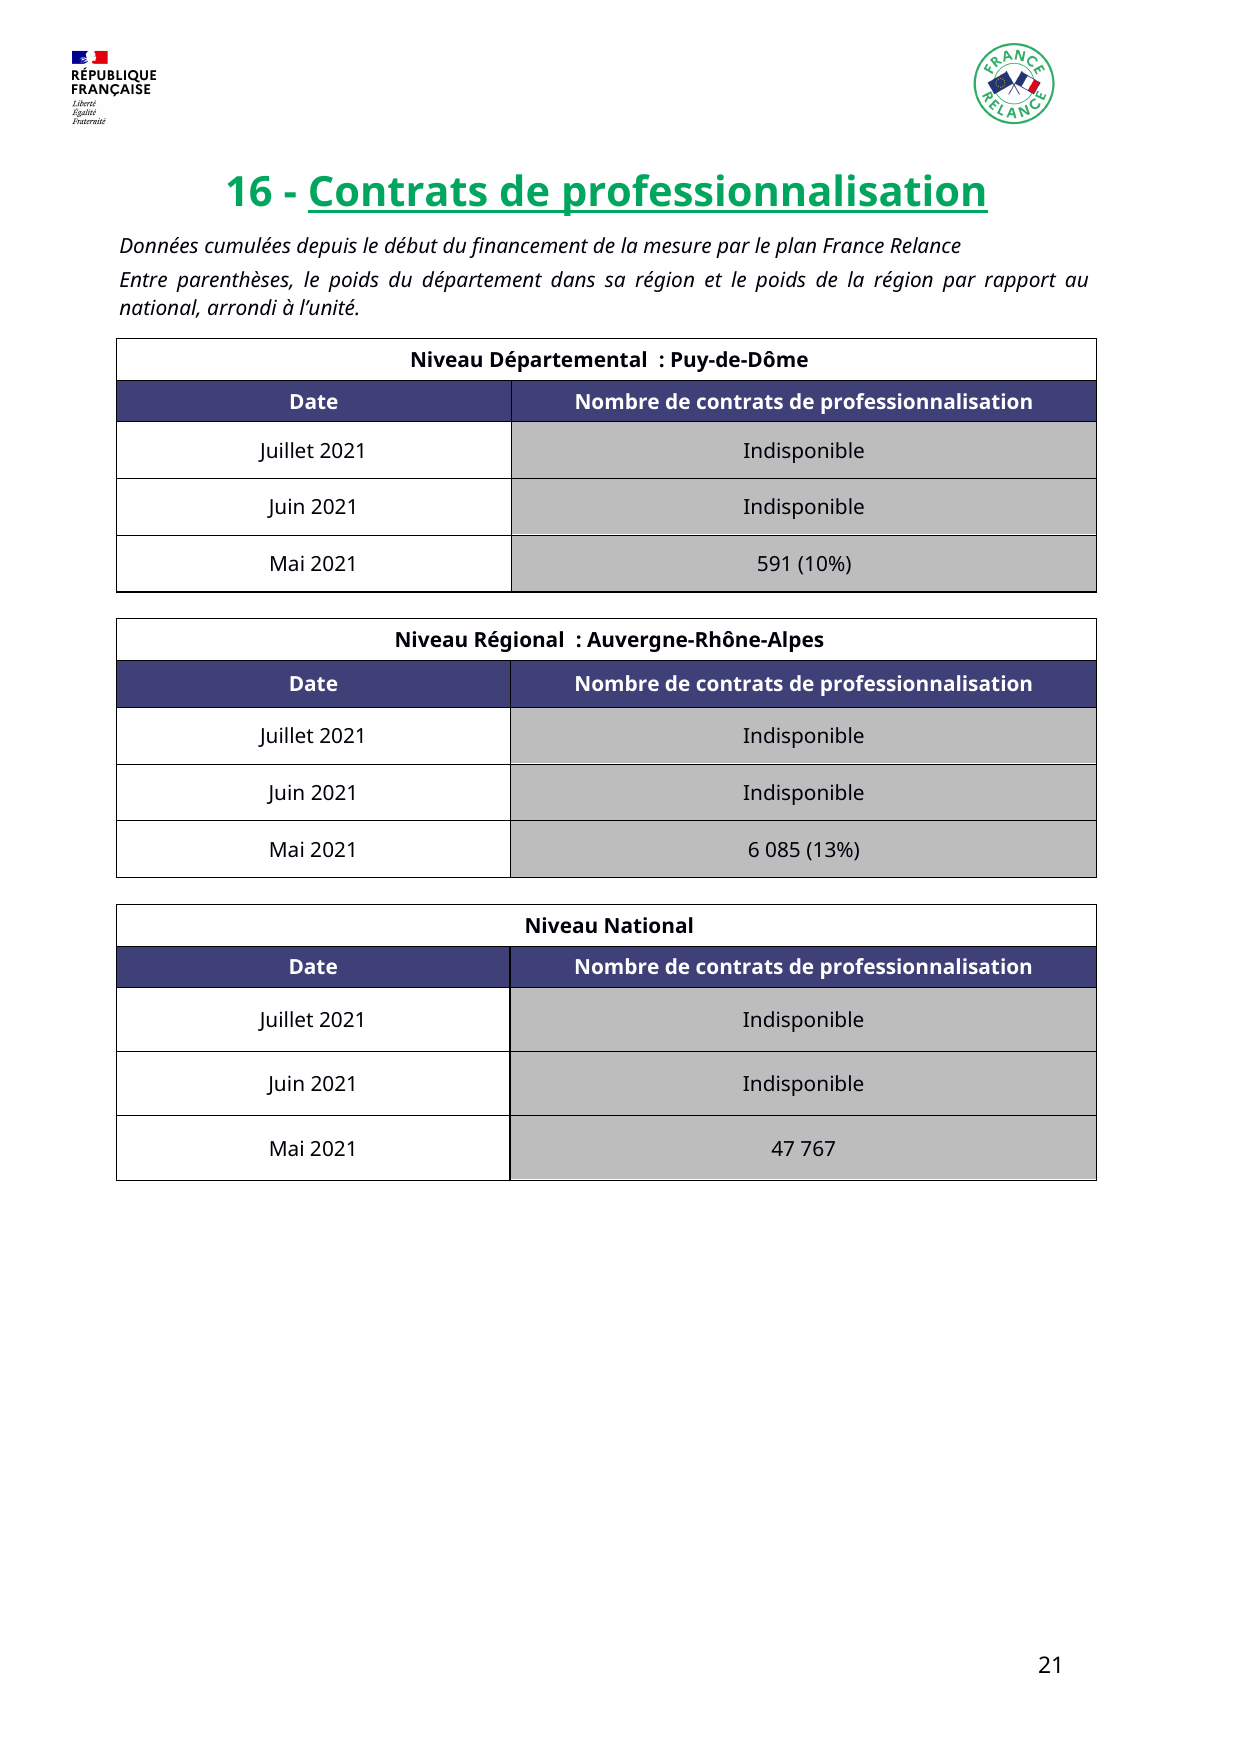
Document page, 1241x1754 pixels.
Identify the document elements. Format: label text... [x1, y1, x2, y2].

table_cell Date [117, 381, 511, 421]
text Entre parenthèses, le poids du département dans sa région et le poids de la région par rapport au national, arrondi à l’unité. [119, 265, 1094, 322]
table_cell Indisponible [511, 988, 1096, 1051]
table_cell Date [117, 947, 509, 987]
table_cell Juillet 2021 [117, 708, 510, 763]
table_cell Juillet 2021 [117, 988, 509, 1051]
table_cell Juin 2021 [117, 765, 510, 820]
table_cell Nombre de contrats de professionnalisation [511, 947, 1096, 987]
table_header Niveau Départemental : Puy-de-Dôme [117, 339, 1096, 380]
table_cell Indisponible [511, 708, 1096, 763]
table_cell 591 (10%) [512, 536, 1096, 591]
table_cell Indisponible [511, 765, 1096, 820]
table_cell Nombre de contrats de professionnalisation [511, 661, 1096, 707]
table_cell Juillet 2021 [117, 422, 511, 478]
table_cell 47 767 [511, 1116, 1096, 1179]
table_cell Juin 2021 [117, 479, 511, 534]
table_header Niveau National [117, 905, 1096, 946]
picture [935, 31, 1082, 126]
table_cell Indisponible [511, 1052, 1096, 1115]
table_header Niveau Régional : Auvergne-Rhône-Alpes [117, 619, 1096, 660]
table_cell 6 085 (13%) [511, 821, 1096, 877]
table_cell Indisponible [512, 479, 1096, 534]
table_cell Nombre de contrats de professionnalisation [512, 381, 1096, 421]
table_cell Indisponible [512, 422, 1096, 478]
table_cell Mai 2021 [117, 536, 511, 591]
text Données cumulées depuis le début du financement de la mesure par le plan France Relance [119, 231, 1094, 260]
table_cell Juin 2021 [117, 1052, 509, 1115]
table_cell Date [117, 661, 510, 707]
table_cell Mai 2021 [117, 1116, 509, 1179]
table_cell Mai 2021 [117, 821, 510, 877]
subtitle 16 - Contrats de professionnalisation [119, 162, 1094, 219]
picture [60, 39, 164, 133]
